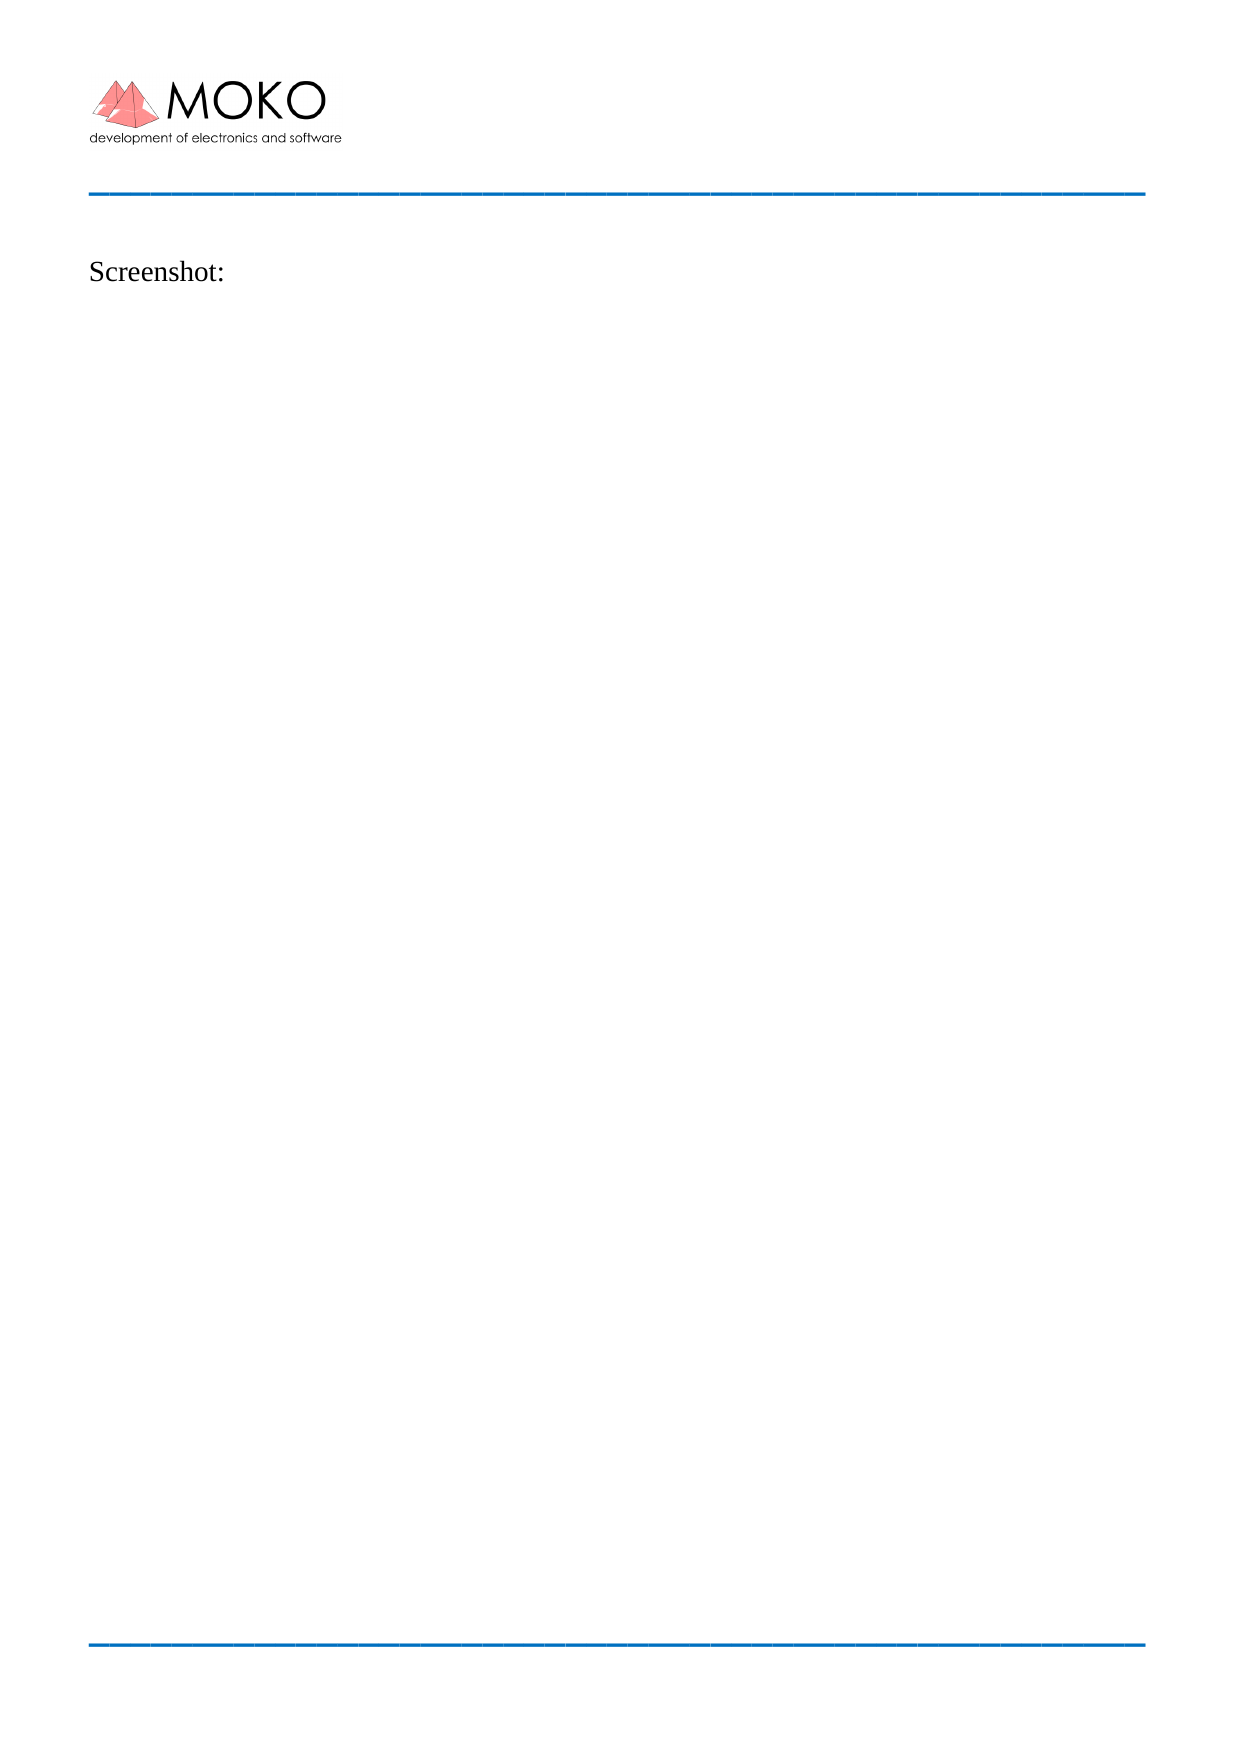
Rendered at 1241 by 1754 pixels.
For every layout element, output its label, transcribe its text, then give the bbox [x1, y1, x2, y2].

picture [88, 73, 343, 151]
text Screenshot: [89, 254, 1152, 287]
